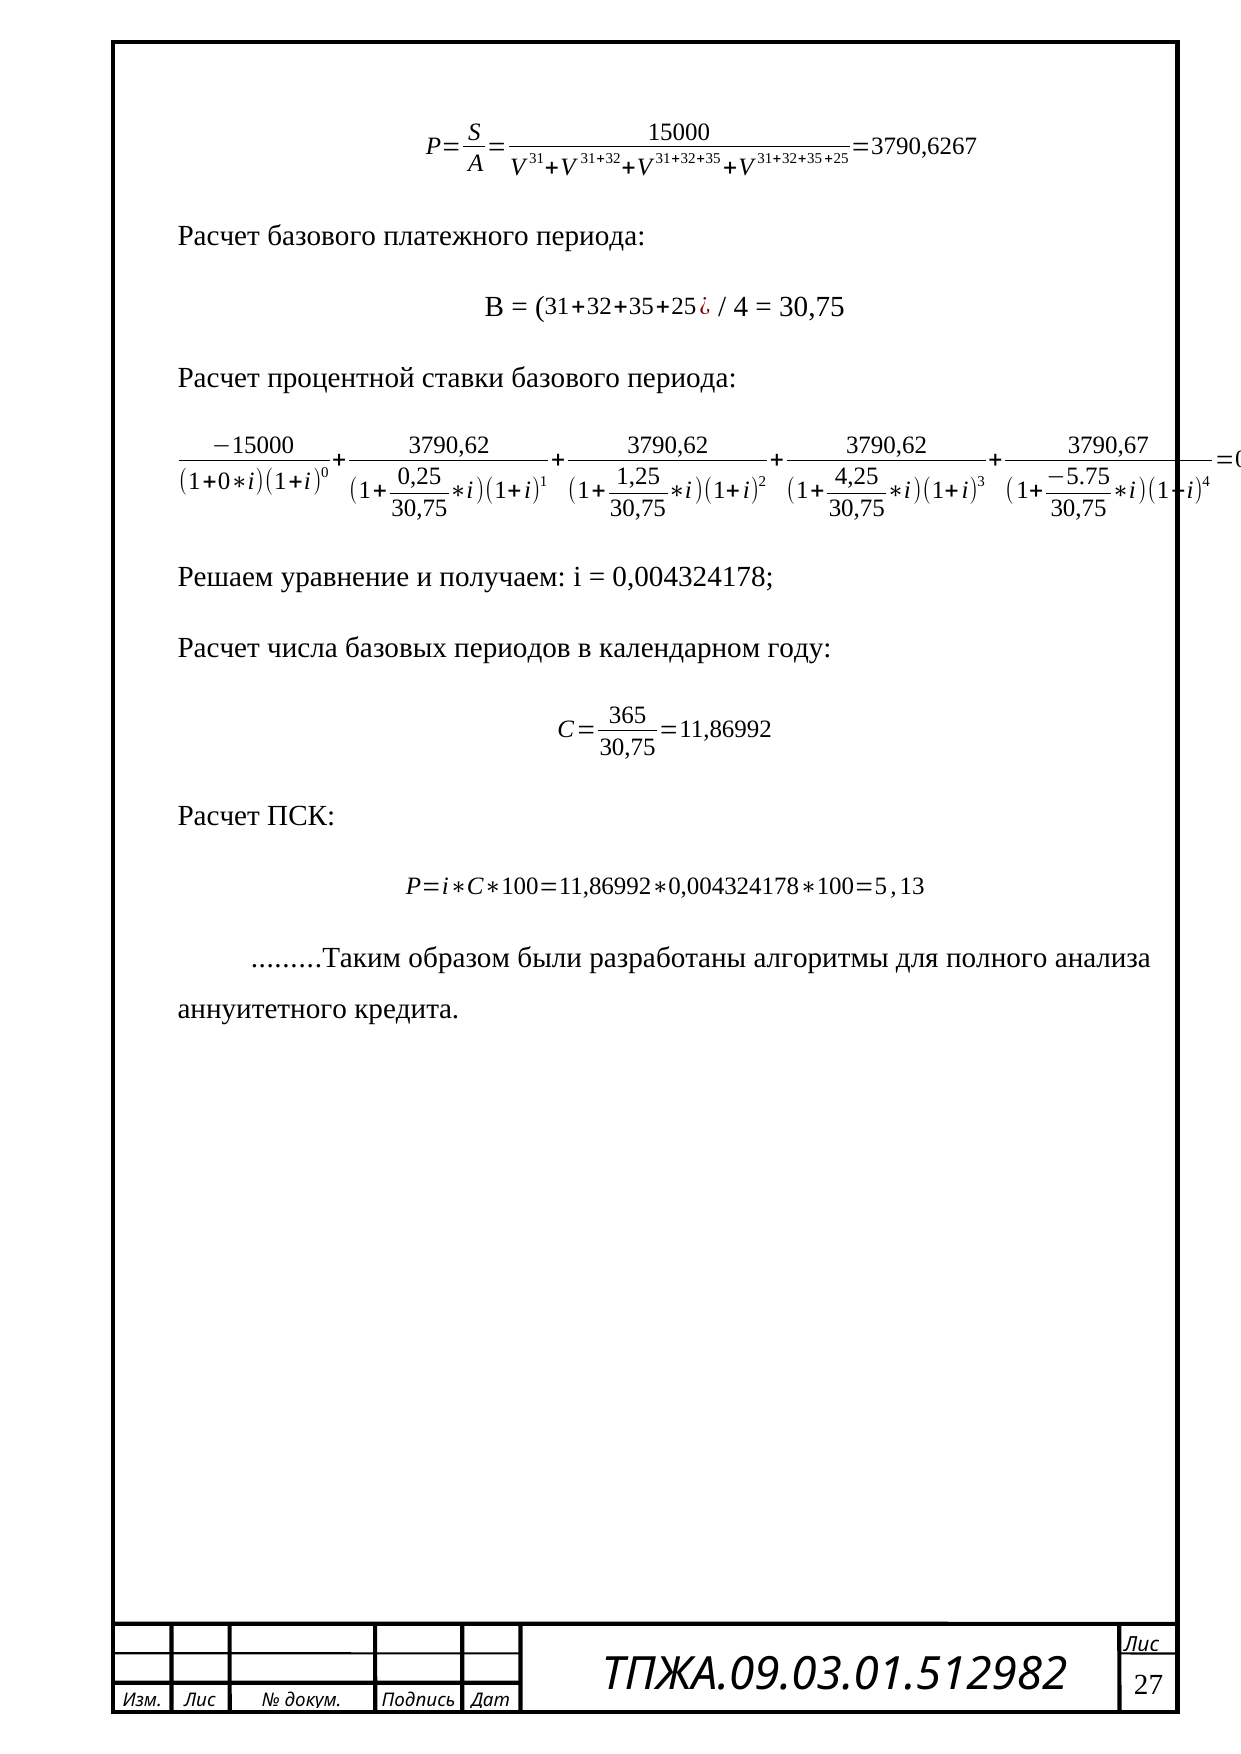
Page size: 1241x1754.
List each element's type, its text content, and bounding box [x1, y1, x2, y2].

text Решаем уравнение и получаем: i = 0,004324178; [177, 559, 1152, 593]
text B = ( / 4 = 30,75 [177, 289, 1152, 323]
text Таким образом были разработаны алгоритмы для полного анализа аннуитетного кредита. [177, 941, 1152, 1024]
text Расчет числа базовых периодов в календарном году: [177, 631, 1152, 664]
text Расчет ПСК: [177, 798, 1152, 832]
text Расчет процентной ставки базового периода: [177, 361, 1152, 394]
text Расчет базового платежного периода: [177, 218, 1152, 252]
